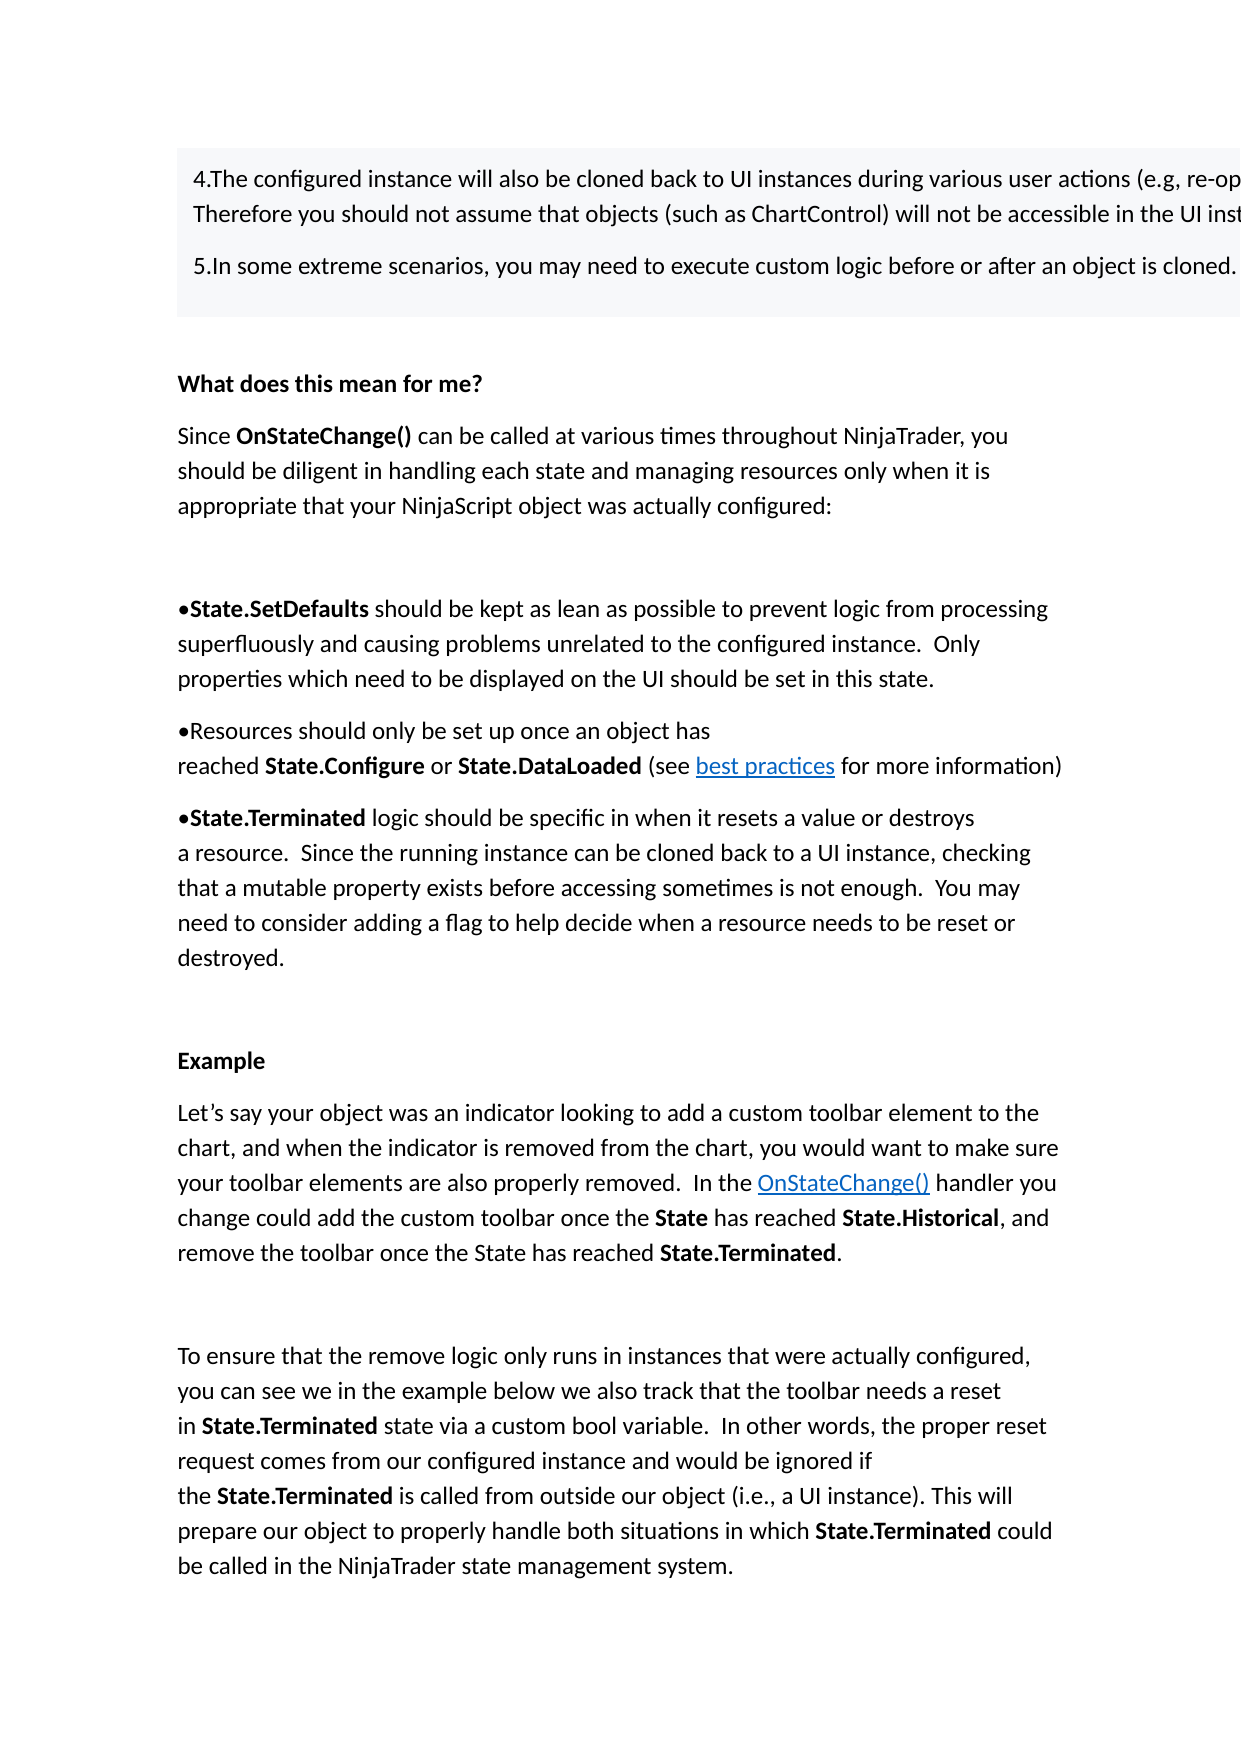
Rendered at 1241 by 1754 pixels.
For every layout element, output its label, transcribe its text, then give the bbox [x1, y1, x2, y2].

text What does this mean for me? [177, 369, 1063, 399]
text •Resources should only be set up once an object has reached State.Configure or State.DataLoaded (see best practices for more information) [177, 715, 1063, 781]
text •State.SetDefaults should be kept as lean as possible to prevent logic from processing superfluously and causing problems unrelated to the configured instance. Only properties which need to be displayed on the UI should be set in this state. [177, 594, 1063, 694]
text •State.Terminated logic should be specific in when it resets a value or destroys a resource. Since the running instance can be cloned back to a UI instance, checking that a mutable property exists before accessing sometimes is not enough. You may need to consider adding a flag to help decide when a resource needs to be reset or destroyed. [177, 802, 1063, 972]
text Let’s say your object was an indicator looking to add a custom toolbar element to the chart, and when the indicator is removed from the chart, you would want to make sure your toolbar elements are also properly removed. In the OnStateChange() handler you change could add the custom toolbar once the State has reached State.Historical, and remove the toolbar once the State has reached State.Terminated. [177, 1097, 1063, 1267]
text Since OnStateChange() can be called at various times throughout NinjaTrader, you should be diligent in handling each state and managing resources only when it is appropriate that your NinjaScript object was actually configured: [177, 420, 1063, 521]
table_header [177, 148, 1240, 317]
text Example [177, 1045, 1063, 1076]
text To ensure that the remove logic only runs in instances that were actually configured, you can see we in the example below we also track that the toolbar needs a reset in State.Terminated state via a custom bool variable. In other words, the proper reset request comes from our configured instance and would be ignored if the State.Terminated is called from outside our object (i.e., a UI instance). This will prepare our object to properly handle both situations in which State.Terminated could be called in the NinjaTrader state management system. [177, 1340, 1063, 1581]
